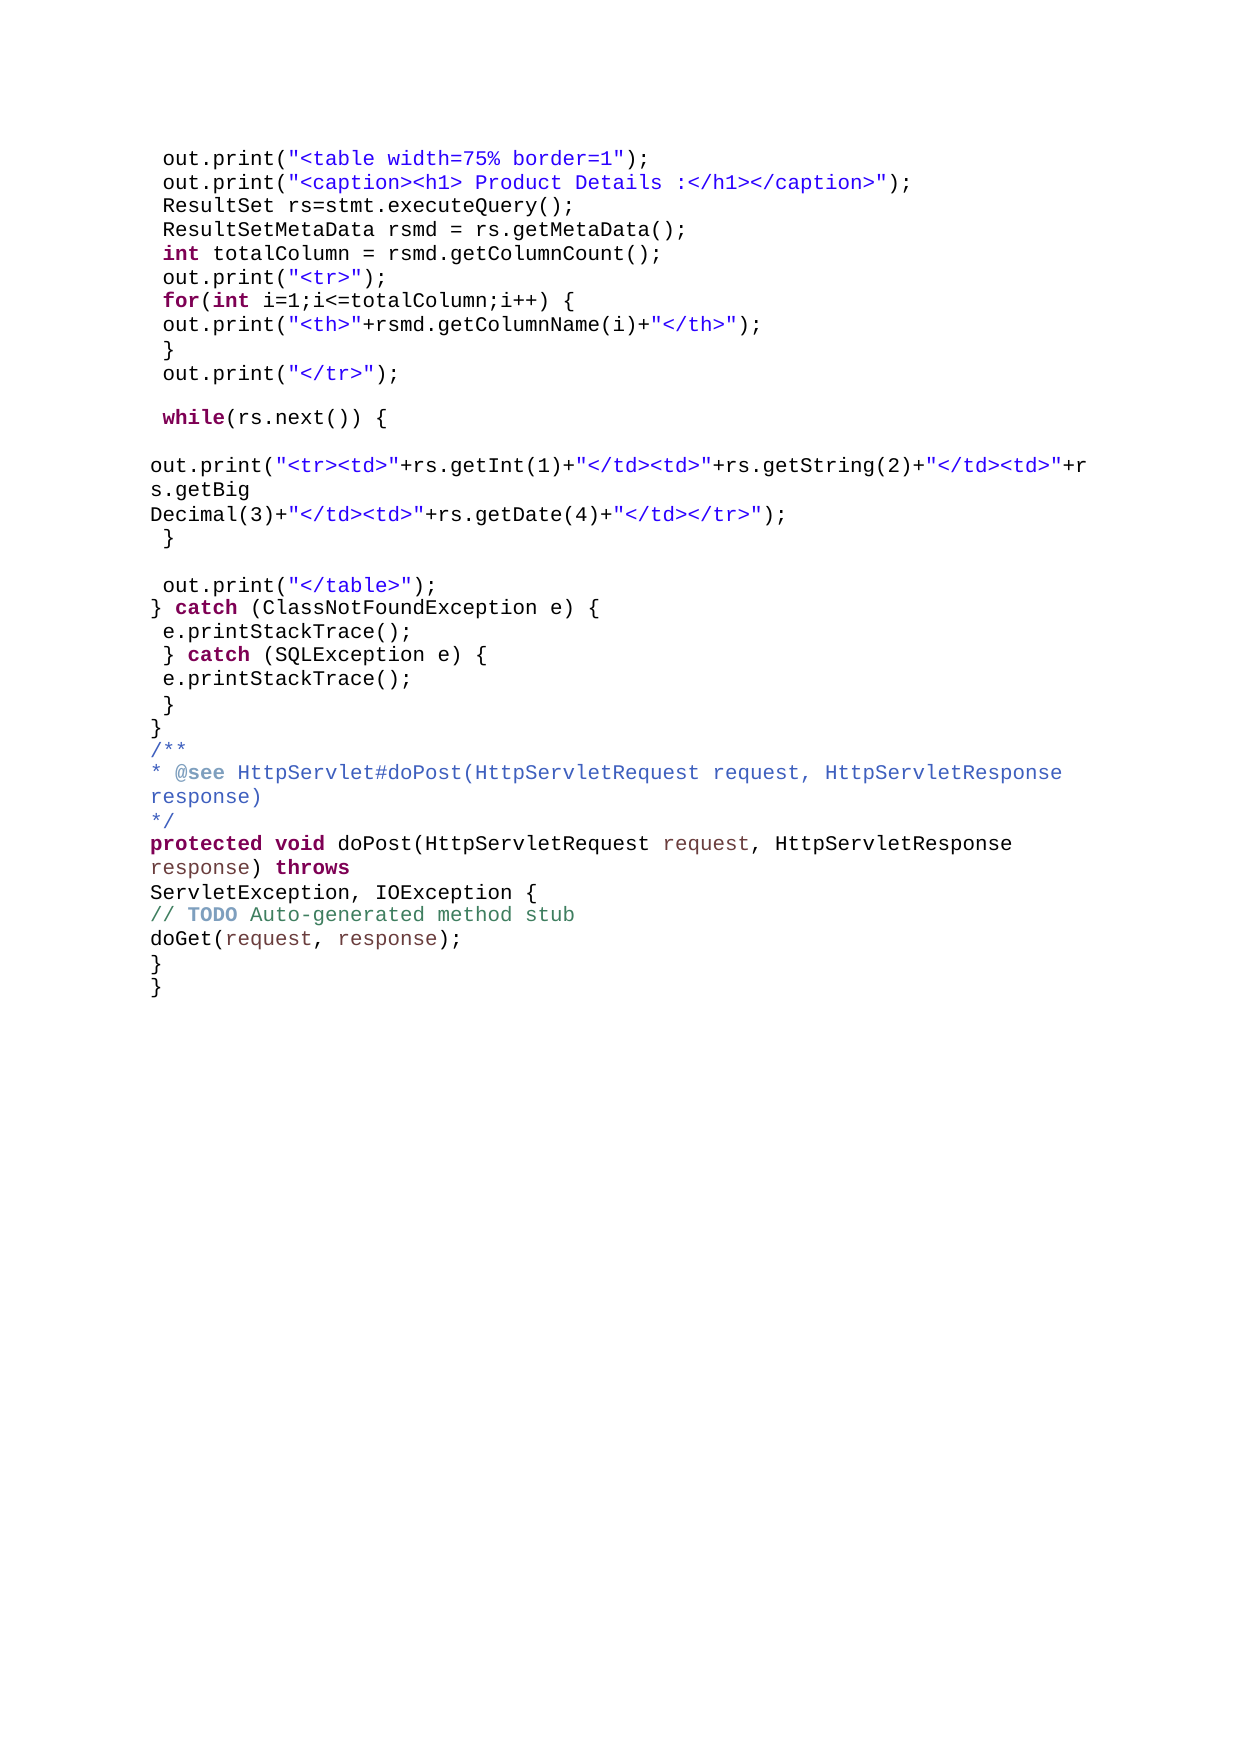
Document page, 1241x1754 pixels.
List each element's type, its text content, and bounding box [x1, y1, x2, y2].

text * @see HttpServlet#doPost(HttpServletRequest request, HttpServletResponse response) [150, 762, 1064, 810]
text out.print("</table>"); [162, 573, 1098, 597]
text */ [150, 810, 1098, 833]
text } [150, 975, 1098, 998]
text protected void doPost(HttpServletRequest request, HttpServletResponse response) throws [150, 833, 1014, 881]
text ResultSetMetaData rsmd = rs.getMetaData(); int totalColumn = rsmd.getColumnCount(); out.print("<tr>"); [162, 219, 689, 290]
text out.print("</tr>"); [162, 361, 1098, 385]
text /** [150, 739, 1098, 762]
text } [162, 692, 1098, 716]
text } [162, 338, 1098, 361]
text out.print("<tr><td>"+rs.getInt(1)+"</td><td>"+rs.getString(2)+"</td><td>"+r s.getBig [150, 455, 1089, 503]
text for(int i=1;i<=totalColumn;i++) { out.print("<th>"+rsmd.getColumnName(i)+"</th>"); [162, 290, 764, 338]
text } [150, 952, 1098, 975]
text Decimal(3)+"</td><td>"+rs.getDate(4)+"</td></tr>"); [150, 503, 1098, 526]
text } catch (ClassNotFoundException e) { e.printStackTrace(); [150, 597, 602, 644]
text while(rs.next()) { [162, 407, 1098, 431]
text } [150, 716, 1098, 739]
text ServletException, IOException { [150, 881, 1098, 904]
text out.print("<table width=75% border=1"); out.print("<caption><h1> Product Details :</h1></caption>"); ResultSet rs=stmt.executeQuery(); [162, 148, 914, 219]
text } catch (SQLException e) { e.printStackTrace(); [162, 644, 489, 692]
text } [162, 526, 1098, 549]
text // TODO Auto-generated method stub doGet(request, response); [150, 904, 577, 952]
